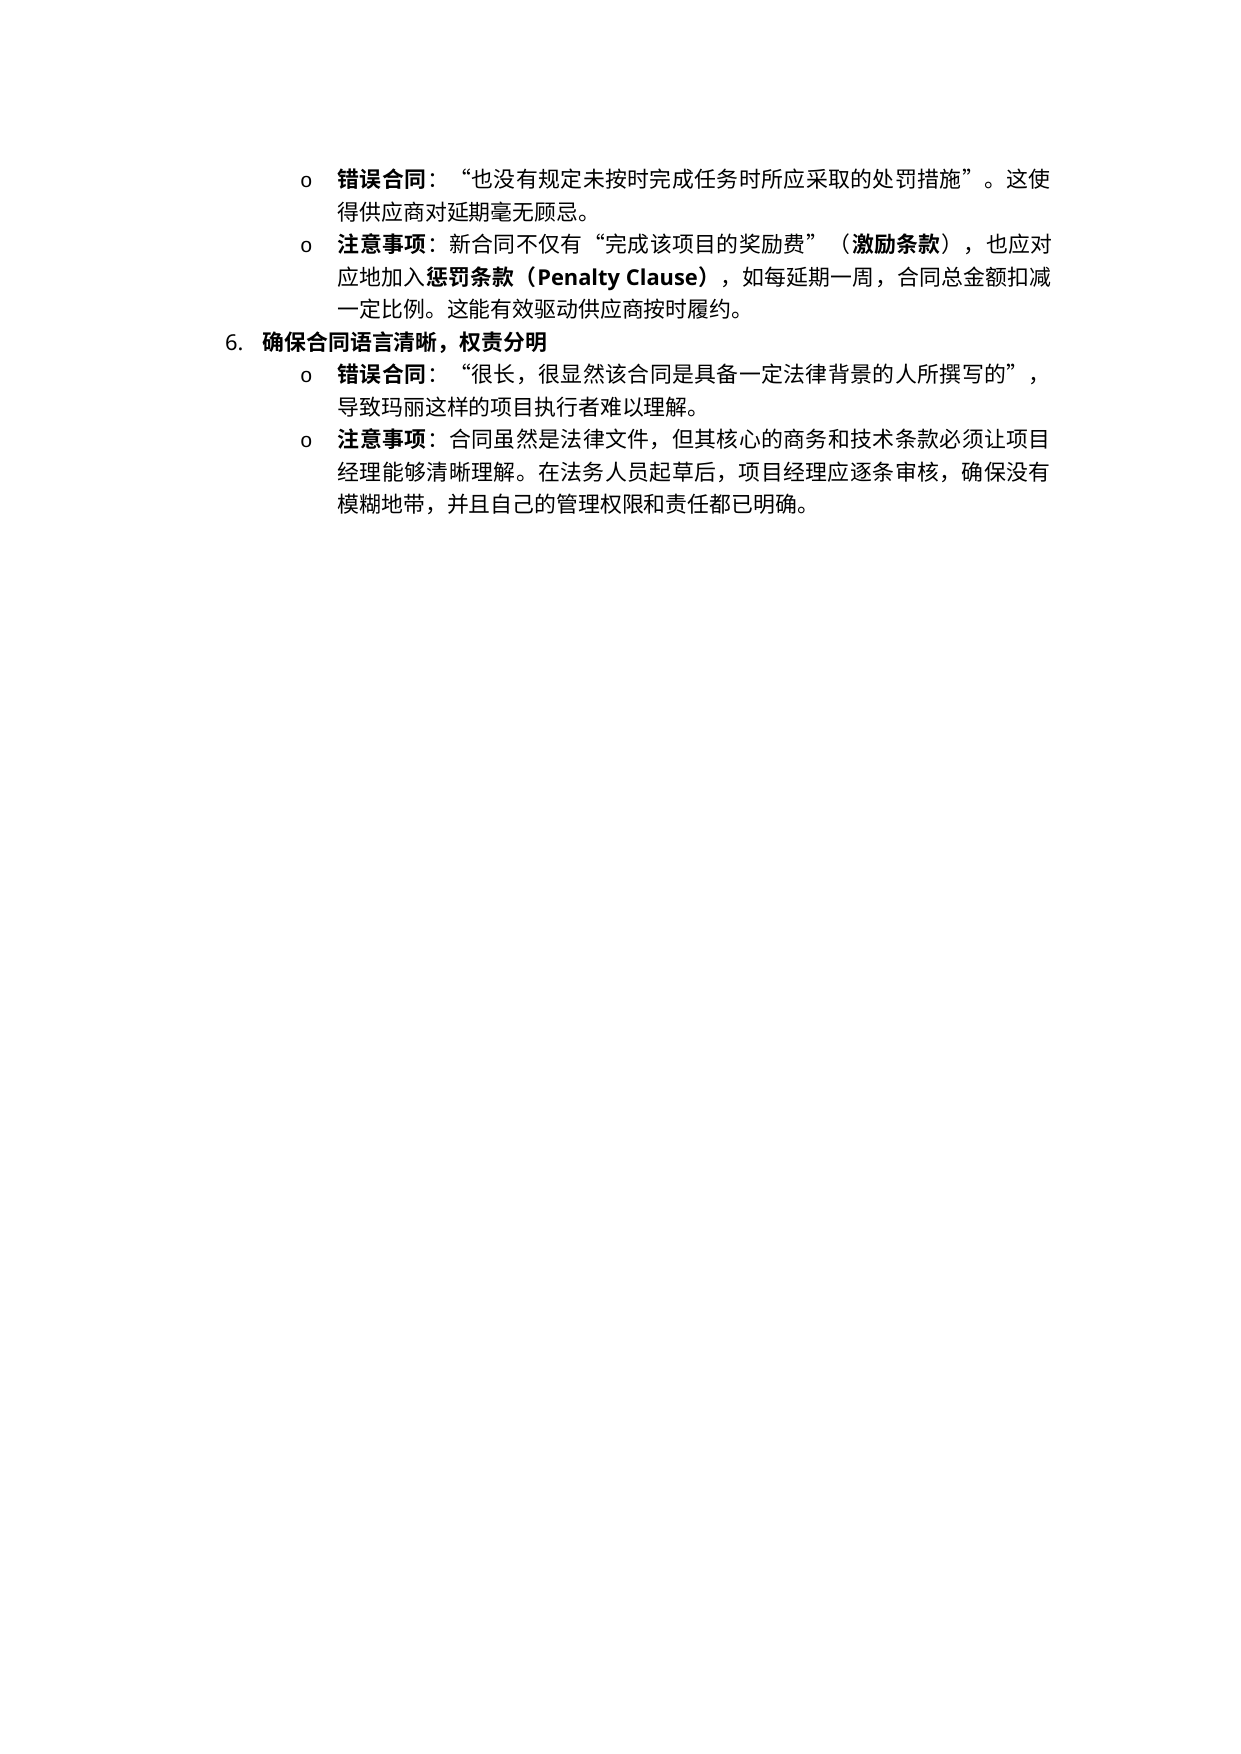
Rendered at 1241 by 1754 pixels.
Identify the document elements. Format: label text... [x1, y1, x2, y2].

list 注意事项：合同虽然是法律文件，但其核心的商务和技术条款必须让项目经理能够清晰理解。在法务人员起草后，项目经理应逐条审核，确保没有模糊地带，并且自己的管理权限和责任都已明确。 [300, 422, 1053, 519]
list 注意事项：新合同不仅有“完成该项目的奖励费”（激励条款），也应对应地加入惩罚条款（Penalty Clause），如每延期一周，合同总金额扣减一定比例。这能有效驱动供应商按时履约。 [300, 227, 1053, 324]
list 错误合同：“也没有规定未按时完成任务时所应采取的处罚措施”。这使得供应商对延期毫无顾忌。 [300, 162, 1053, 227]
list 错误合同：“很长，很显然该合同是具备一定法律背景的人所撰写的”，导致玛丽这样的项目执行者难以理解。 [300, 357, 1053, 422]
list 确保合同语言清晰，权责分明 [225, 324, 1053, 357]
